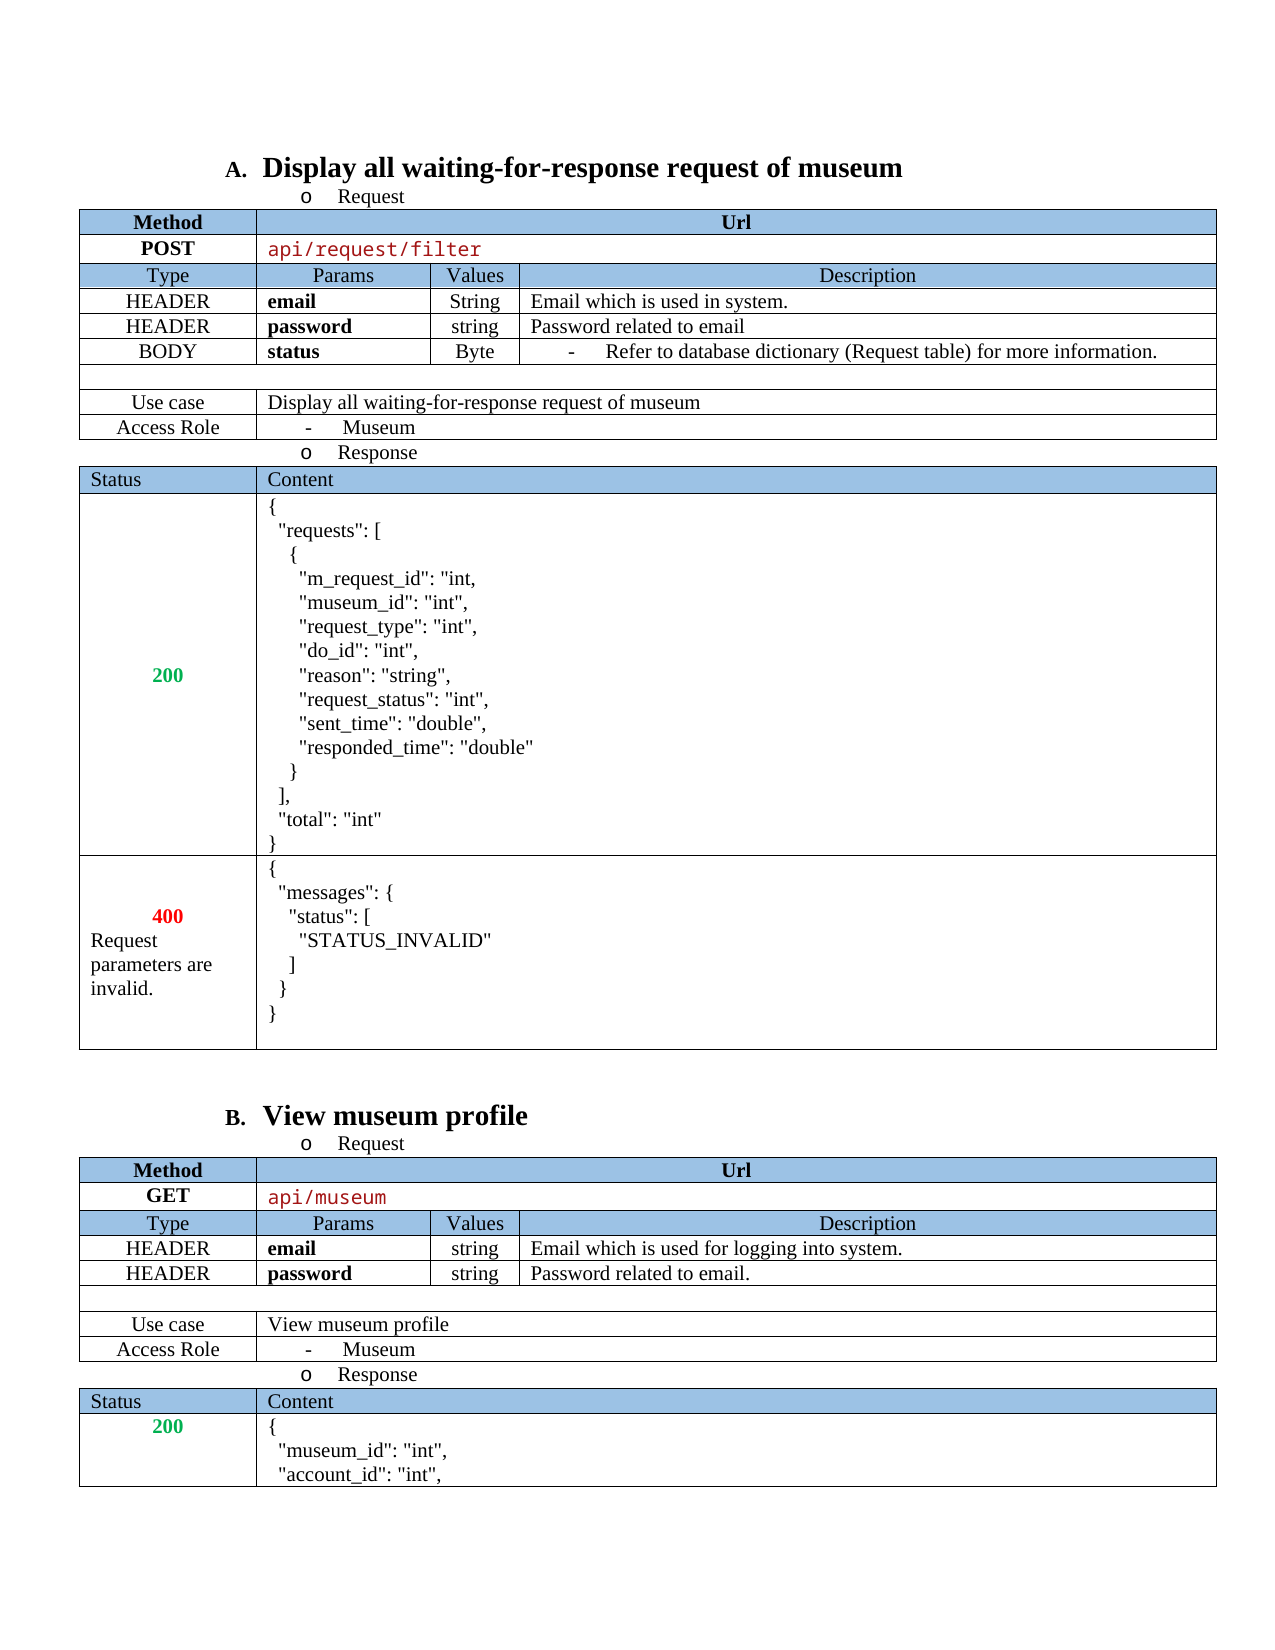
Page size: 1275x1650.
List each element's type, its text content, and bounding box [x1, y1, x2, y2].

table_cell Password related to email [520, 314, 1216, 338]
table_cell String [431, 289, 519, 313]
table_cell Password related to email. [520, 1261, 1216, 1285]
table_cell Museum [257, 1337, 1216, 1361]
list Display all waiting-for-response request of museum [225, 150, 1125, 183]
table_cell Values [431, 264, 519, 287]
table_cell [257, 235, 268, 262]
table_cell Type [80, 264, 256, 287]
table_cell Use case [80, 390, 256, 414]
table_cell Email which is used in system. [520, 289, 1216, 313]
table_header Status [80, 467, 256, 493]
table_cell status [257, 339, 430, 364]
table_cell string [431, 1261, 519, 1285]
table_cell { "requests": [ { "m_request_id": "int, "museum_id": "int", "request_type": "int", "do_id": "int", "reason": "string", "request_status": "int", "sent_time": "double", "responded_time": "double" } ], "total": "int" } [257, 494, 1216, 855]
table_cell string [431, 1236, 519, 1260]
table_cell email [257, 1236, 430, 1260]
table_header Method [80, 210, 256, 234]
table_cell Display all waiting-for-response request of museum [257, 390, 1216, 414]
table_cell Access Role [80, 1337, 256, 1361]
table_cell HEADER [80, 1261, 256, 1285]
table_cell password [257, 314, 430, 338]
table_cell BODY [80, 339, 256, 364]
table_cell string [431, 314, 519, 338]
table_cell 200 [80, 494, 256, 855]
table_cell [80, 1286, 1216, 1311]
table_cell Museum [257, 415, 1216, 439]
table_cell HEADER [80, 1236, 256, 1260]
table_cell email [257, 289, 430, 313]
list Response [300, 1362, 1125, 1387]
table_header Url [257, 210, 1216, 234]
table_cell POST [80, 235, 256, 262]
table_cell View museum profile [257, 1312, 1216, 1336]
table_cell [80, 365, 1216, 389]
table_cell password [257, 1261, 430, 1285]
table_header Url [257, 1158, 1216, 1182]
table_cell 200 [80, 1414, 256, 1486]
table_cell Email which is used for logging into system. [520, 1236, 1216, 1260]
table_cell HEADER [80, 314, 256, 338]
table_cell Description [520, 1211, 1216, 1235]
list Request [300, 1131, 1125, 1157]
table_cell Access Role [80, 415, 256, 439]
table_cell Byte [431, 339, 519, 364]
table_cell Use case [80, 1312, 256, 1336]
table_cell HEADER [80, 289, 256, 313]
table_header Content [257, 1389, 1216, 1413]
table_header Content [257, 467, 1216, 493]
table_header Method [80, 1158, 256, 1182]
table_cell api/museum [315, 1183, 1216, 1210]
table_header Status [80, 1389, 256, 1413]
table_cell Values [431, 1211, 519, 1235]
table_cell GET [80, 1183, 256, 1210]
table_cell Type [80, 1211, 256, 1235]
table_cell { "messages": { "status": [ "STATUS_INVALID" ] } } [257, 856, 1216, 1048]
table_cell Description [520, 264, 1216, 287]
table_cell Refer to database dictionary (Request table) for more information. [520, 339, 1216, 364]
list Request [300, 183, 1125, 209]
table_cell api/request/filter [315, 235, 1216, 262]
list View museum profile [225, 1098, 1125, 1131]
table_cell 400 Request parameters are invalid. [80, 856, 256, 1048]
table_cell Params [257, 1211, 430, 1235]
table_cell Params [257, 264, 430, 287]
list Response [300, 440, 1125, 466]
